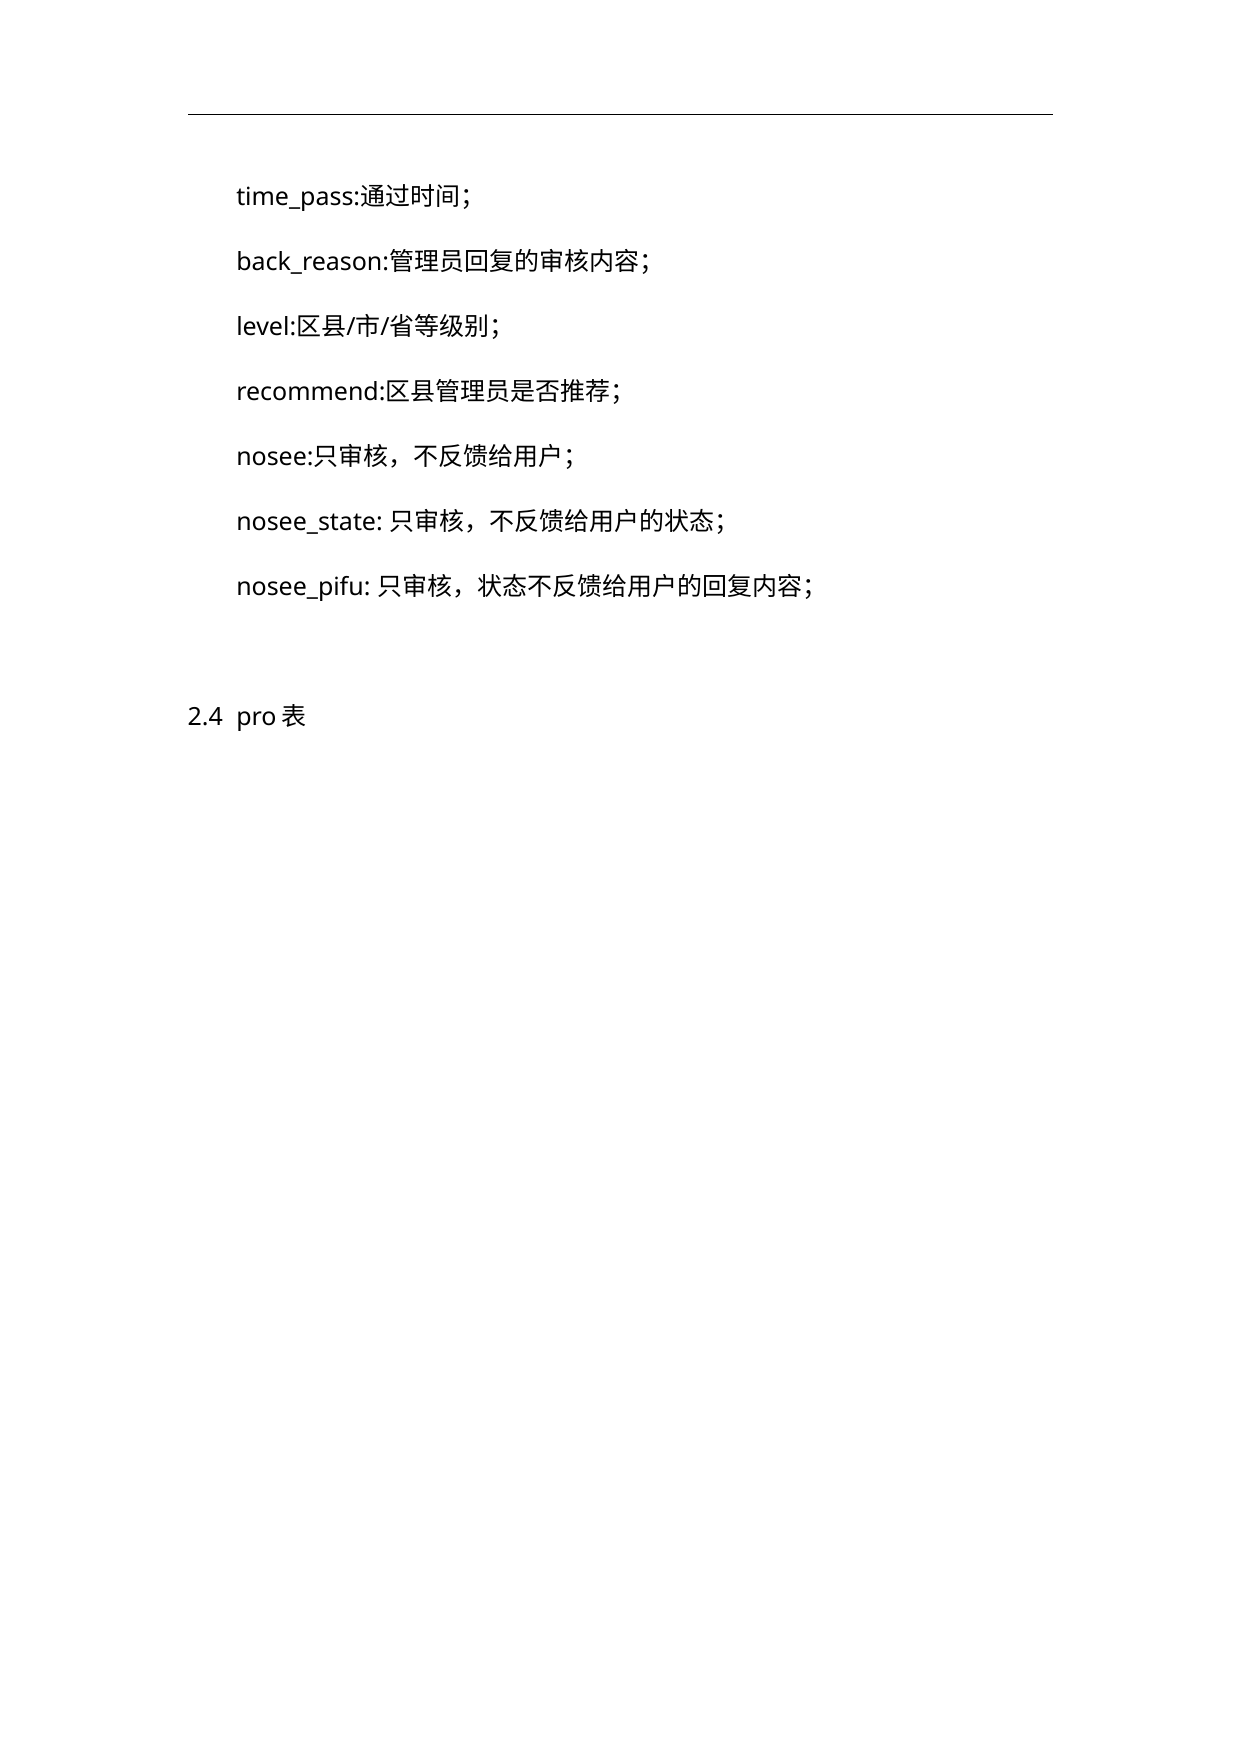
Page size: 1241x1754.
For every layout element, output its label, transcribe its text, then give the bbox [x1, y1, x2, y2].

list time_pass:通过时间； [236, 162, 1053, 227]
list back_reason:管理员回复的审核内容； [236, 227, 1053, 292]
list nosee:只审核，不反馈给用户； [236, 422, 1053, 487]
list nosee_pifu: 只审核，状态不反馈给用户的回复内容； [236, 552, 1053, 617]
list nosee_state: 只审核，不反馈给用户的状态； [236, 487, 1053, 552]
list pro表 [187, 682, 1053, 747]
list recommend:区县管理员是否推荐； [236, 357, 1053, 422]
list level:区县/市/省等级别； [236, 292, 1053, 357]
